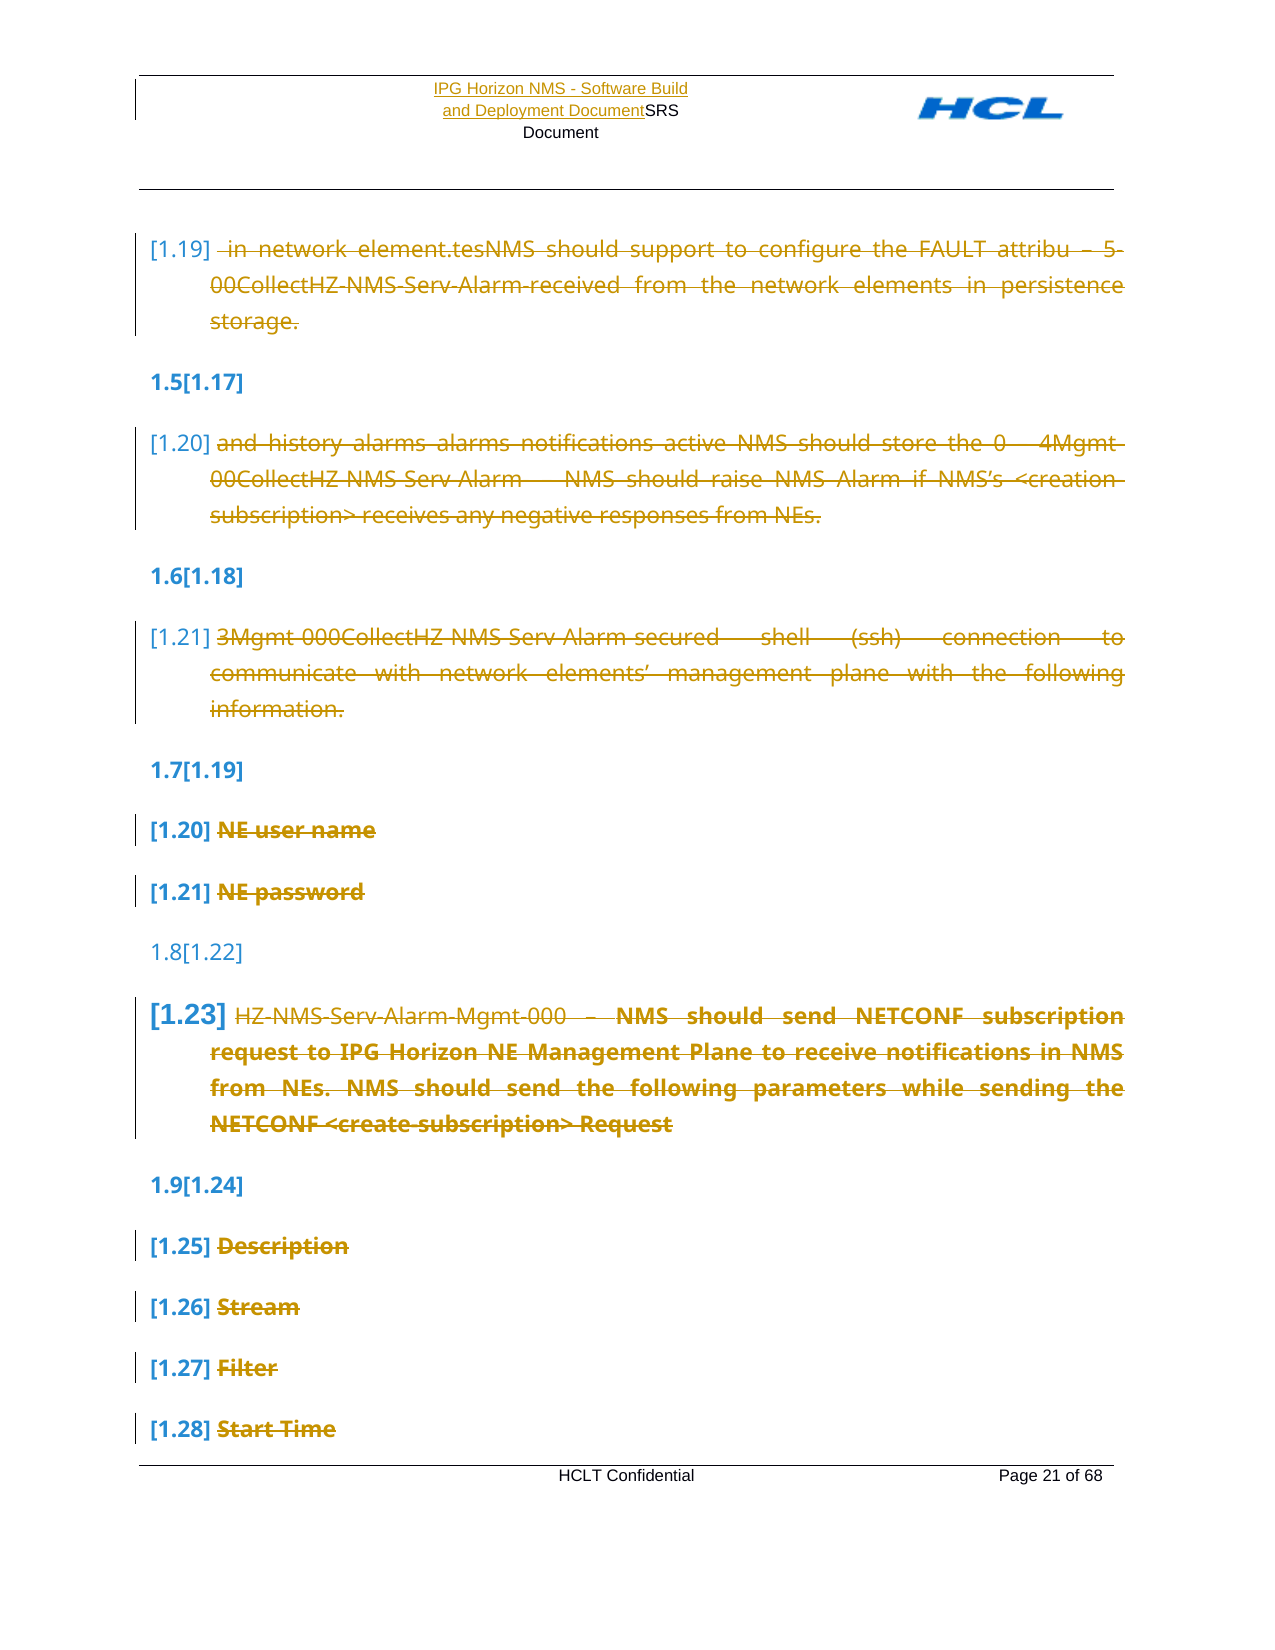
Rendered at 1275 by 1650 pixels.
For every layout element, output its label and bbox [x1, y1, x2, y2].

picture [877, 76, 1103, 142]
